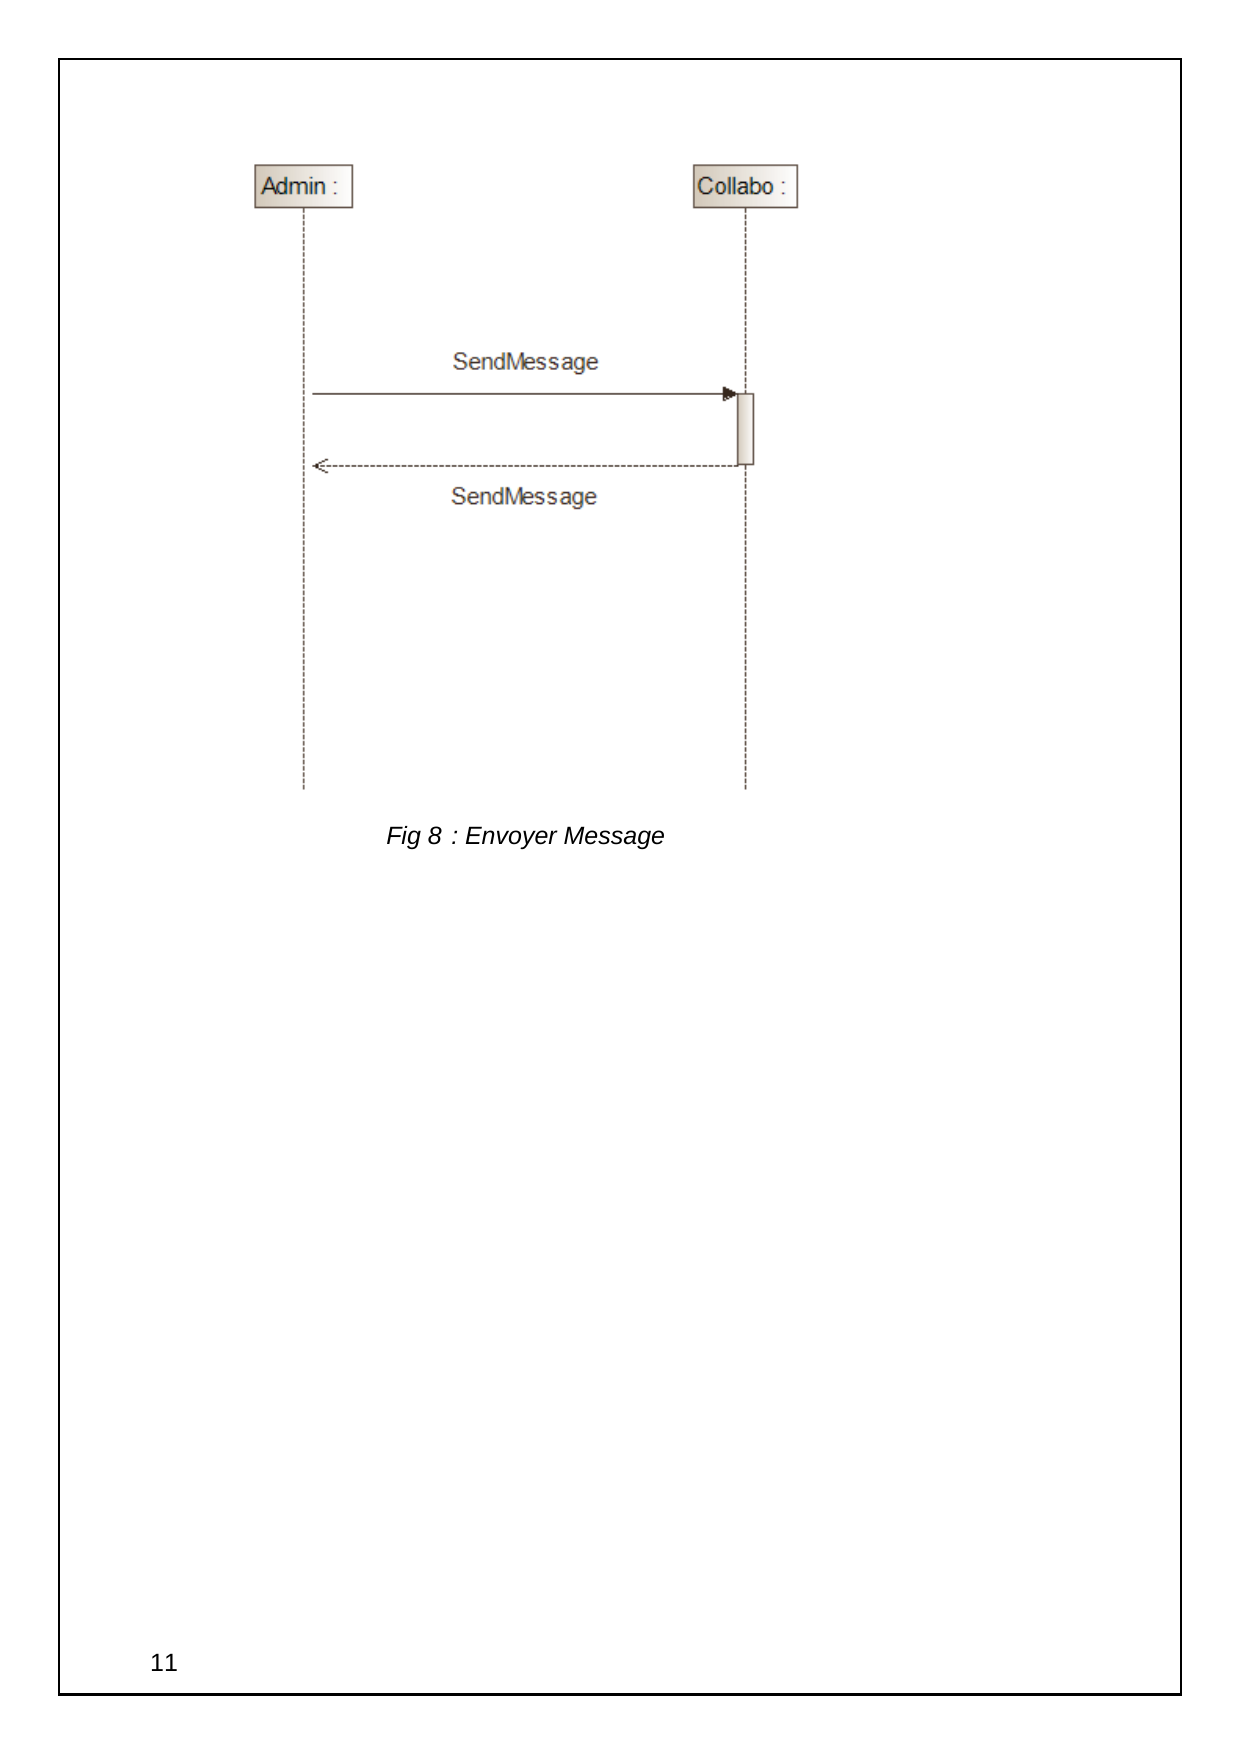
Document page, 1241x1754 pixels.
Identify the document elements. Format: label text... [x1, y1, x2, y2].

picture [240, 150, 814, 807]
text Fig 8 : Envoyer Message [150, 821, 903, 850]
